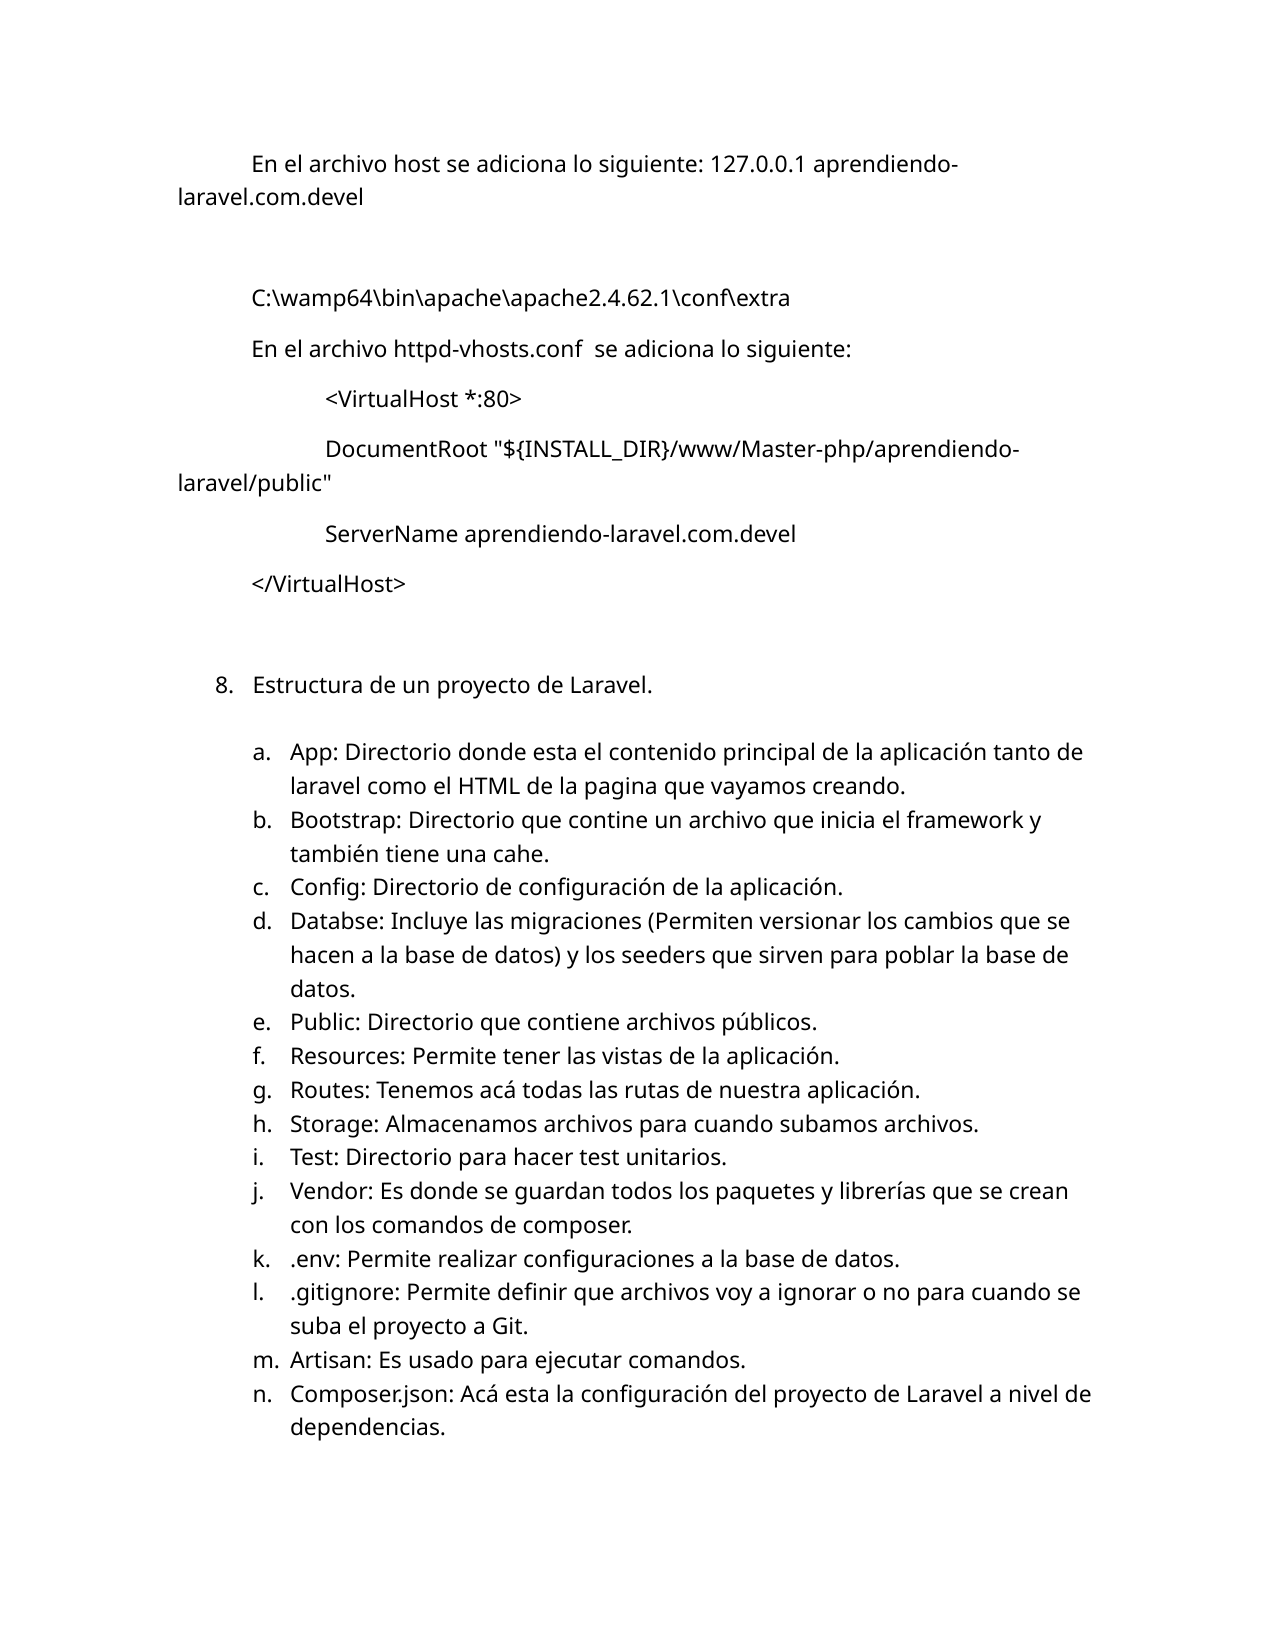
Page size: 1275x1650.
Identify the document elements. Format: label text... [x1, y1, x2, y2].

text </VirtualHost> [177, 568, 1098, 599]
list Estructura de un proyecto de Laravel. [215, 669, 1098, 700]
list Storage: Almacenamos archivos para cuando subamos archivos. [252, 1108, 1098, 1139]
text C:\wamp64\bin\apache\apache2.4.62.1\conf\extra [177, 282, 1098, 313]
list Artisan: Es usado para ejecutar comandos. [252, 1344, 1098, 1375]
text En el archivo httpd-vhosts.conf se adiciona lo siguiente: [177, 333, 1098, 364]
list Bootstrap: Directorio que contine un archivo que inicia el framework y también tiene una cahe. [252, 804, 1098, 869]
list .gitignore: Permite definir que archivos voy a ignorar o no para cuando se suba el proyecto a Git. [252, 1276, 1098, 1341]
text ServerName aprendiendo-laravel.com.devel [177, 518, 1098, 549]
list Test: Directorio para hacer test unitarios. [252, 1141, 1098, 1173]
list Routes: Tenemos acá todas las rutas de nuestra aplicación. [252, 1074, 1098, 1105]
text <VirtualHost *:80> [177, 383, 1098, 414]
list Resources: Permite tener las vistas de la aplicación. [252, 1040, 1098, 1071]
list Vendor: Es donde se guardan todos los paquetes y librerías que se crean con los comandos de composer. [252, 1175, 1098, 1240]
list Databse: Incluye las migraciones (Permiten versionar los cambios que se hacen a la base de datos) y los seeders que sirven para poblar la base de datos. [252, 905, 1098, 1004]
list Public: Directorio que contiene archivos públicos. [252, 1006, 1098, 1038]
text En el archivo host se adiciona lo siguiente: 127.0.0.1 aprendiendo-laravel.com.devel [177, 148, 1098, 213]
list Config: Directorio de configuración de la aplicación. [252, 871, 1098, 903]
list Composer.json: Acá esta la configuración del proyecto de Laravel a nivel de dependencias. [252, 1378, 1098, 1443]
list App: Directorio donde esta el contenido principal de la aplicación tanto de laravel como el HTML de la pagina que vayamos creando. [252, 736, 1098, 801]
list .env: Permite realizar configuraciones a la base de datos. [252, 1243, 1098, 1274]
text DocumentRoot "${INSTALL_DIR}/www/Master-php/aprendiendo-laravel/public" [177, 433, 1098, 498]
